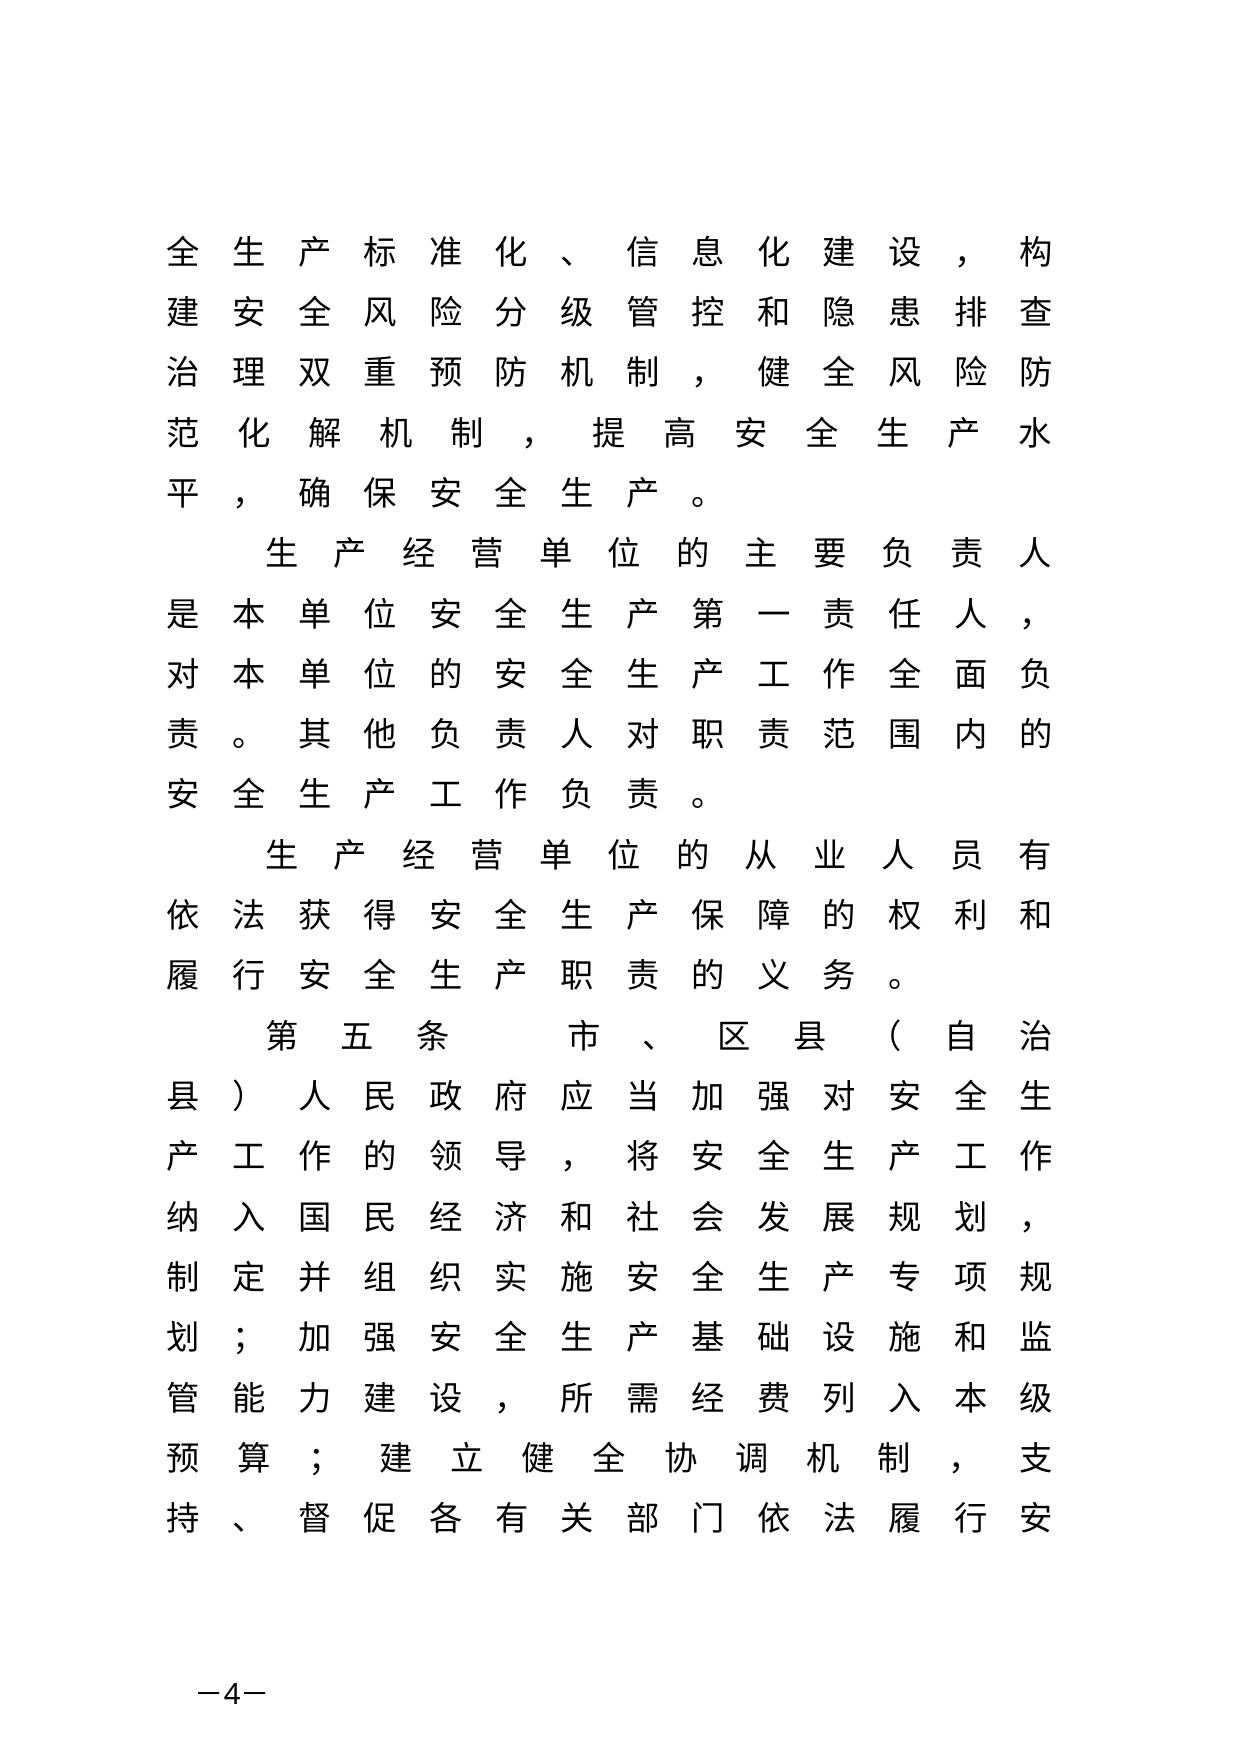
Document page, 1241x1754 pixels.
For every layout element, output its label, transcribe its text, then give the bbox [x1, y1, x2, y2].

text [167, 1003, 1085, 1546]
text 生产经营单位的从业人员有依法获得安全生产保障的权利和履行安全生产职责的义务。 [167, 822, 1085, 1003]
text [167, 219, 1085, 521]
text 生产经营单位的主要负责人是本单位安全生产第一责任人，对本单位的安全生产工作全面负责。其他负责人对职责范围内的安全生产工作负责。 [167, 521, 1085, 822]
